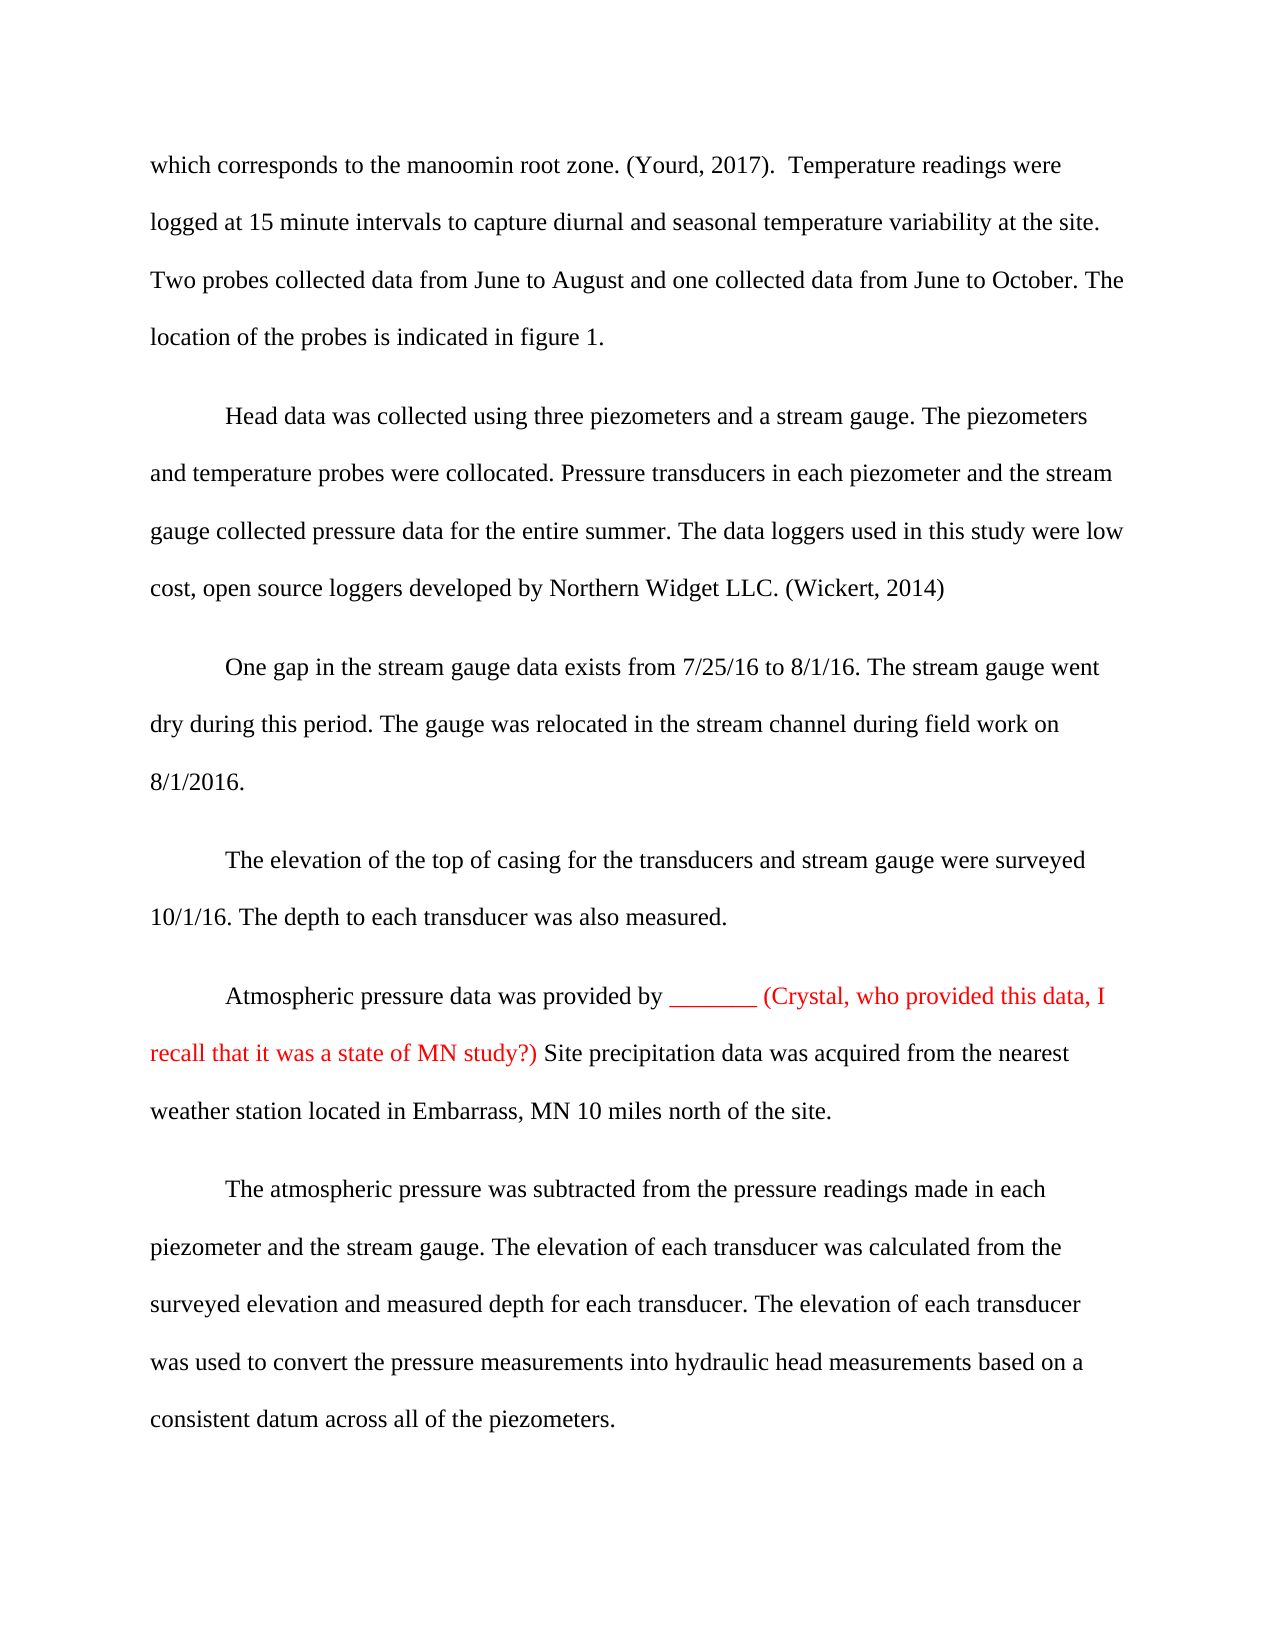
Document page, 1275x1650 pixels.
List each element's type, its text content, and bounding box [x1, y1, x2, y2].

text The elevation of the top of casing for the transducers and stream gauge were surveyed 10/1/16. The depth to each transducer was also measured. [150, 845, 1125, 931]
text One gap in the stream gauge data exists from 7/25/16 to 8/1/16. The stream gauge went dry during this period. The gauge was relocated in the stream channel during field work on 8/1/2016. [150, 652, 1125, 795]
text Head data was collected using three piezometers and a stream gauge. The piezometers and temperature probes were collocated. Pressure transducers in each piezometer and the stream gauge collected pressure data for the entire summer. The data loggers used in this study were low cost, open source loggers developed by Northern Widget LLC. (Wickert, 2014) [150, 401, 1125, 602]
text Atmospheric pressure data was provided by _______ (Crystal, who provided this data, I recall that it was a state of MN study?) Site precipitation data was acquired from the nearest weather station located in Embarrass, MN 10 miles north of the site. [150, 981, 1125, 1124]
